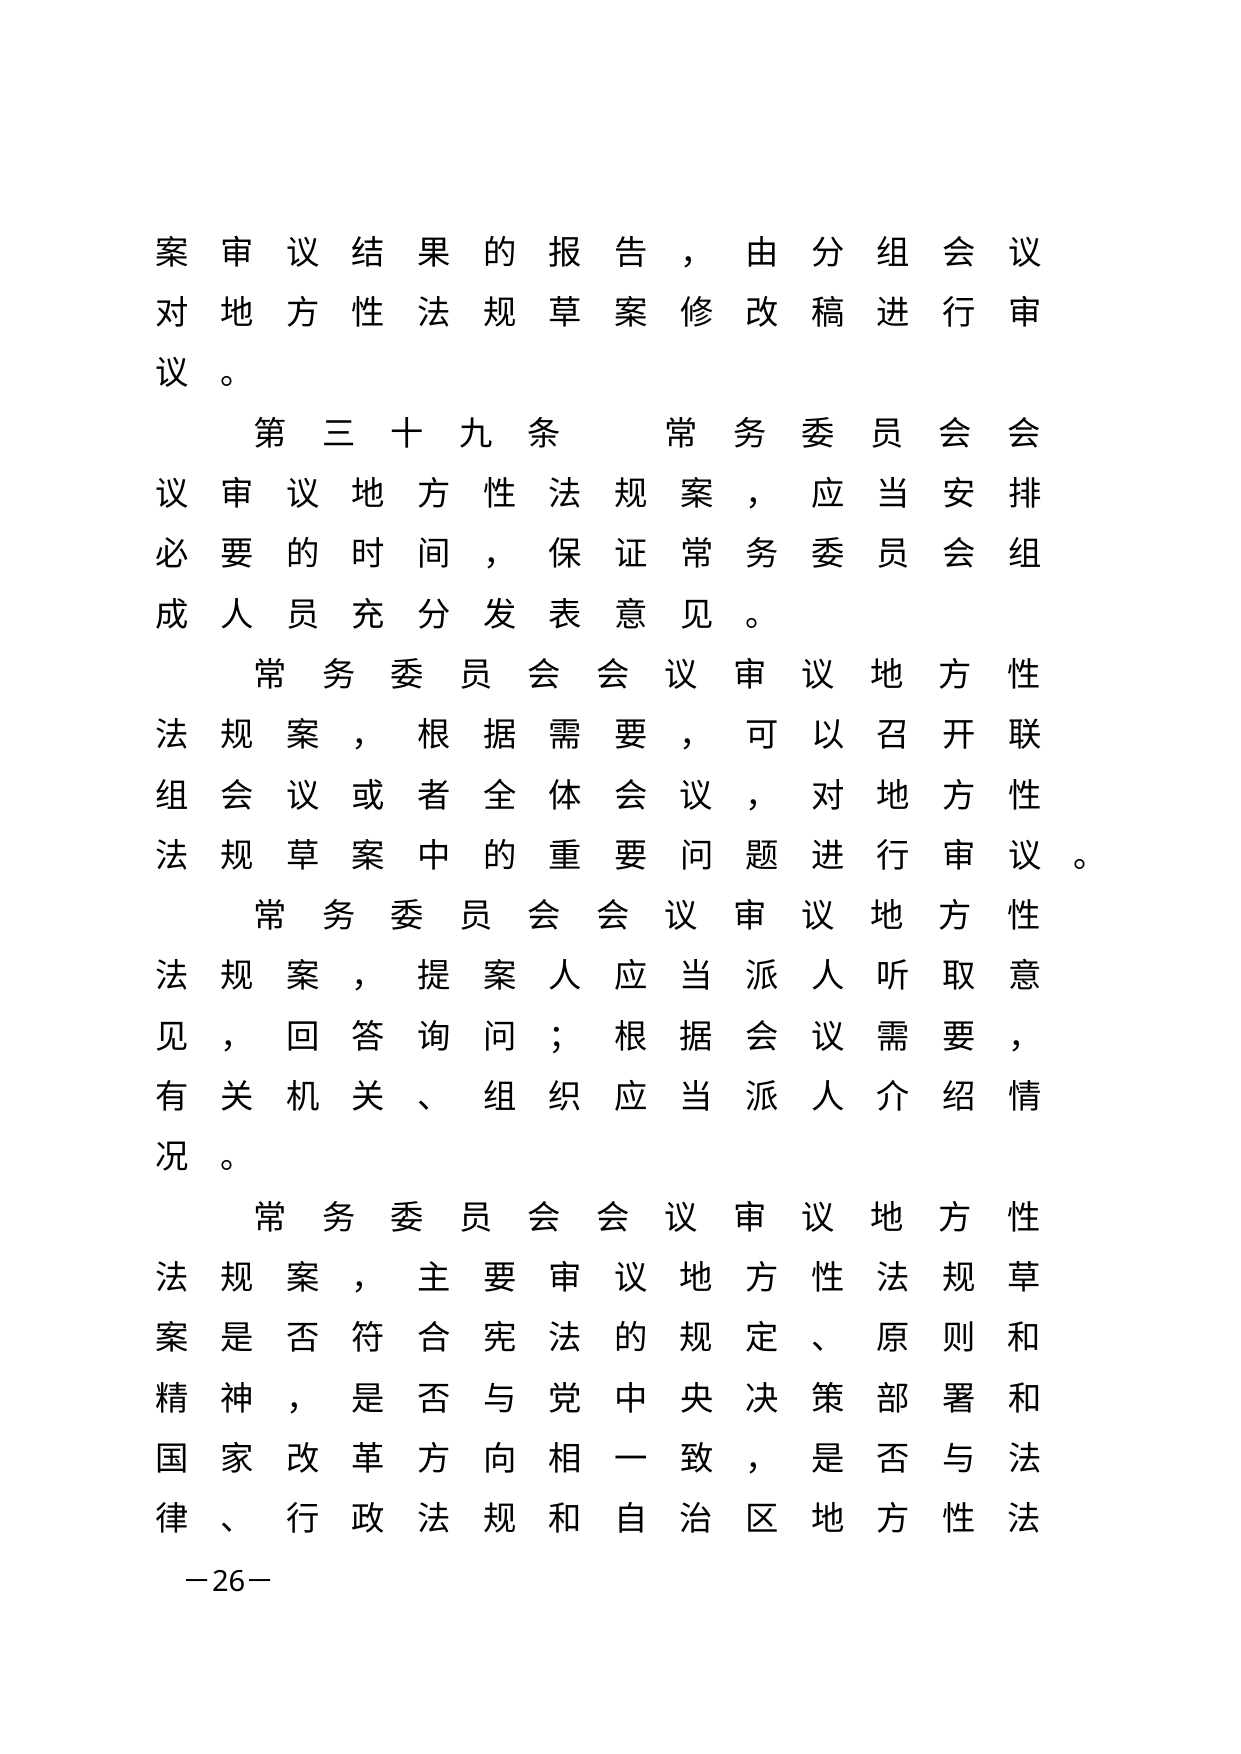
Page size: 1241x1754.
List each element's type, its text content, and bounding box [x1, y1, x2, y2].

text 常务委员会会议第三次审议地方性法规案，在全体会议上听取法制委员会关于地方性法规草案审议结果的报告，由分组会议对地方性法规草案修改稿进行审议。 [155, 219, 1073, 400]
text 常务委员会会议审议地方性法规案，根据需要，可以召开联组会议或者全体会议，对地方性法规草案中的重要问题进行审议。 [155, 642, 1073, 883]
text 常务委员会会议审议地方性法规案，提案人应当派人听取意见，回答询问；根据会议需要，有关机关、组织应当派人介绍情况。 [155, 883, 1073, 1184]
text 第三十九条 常务委员会会议审议地方性法规案，应当安排必要的时间，保证常务委员会组成人员充分发表意见。 [155, 400, 1073, 642]
